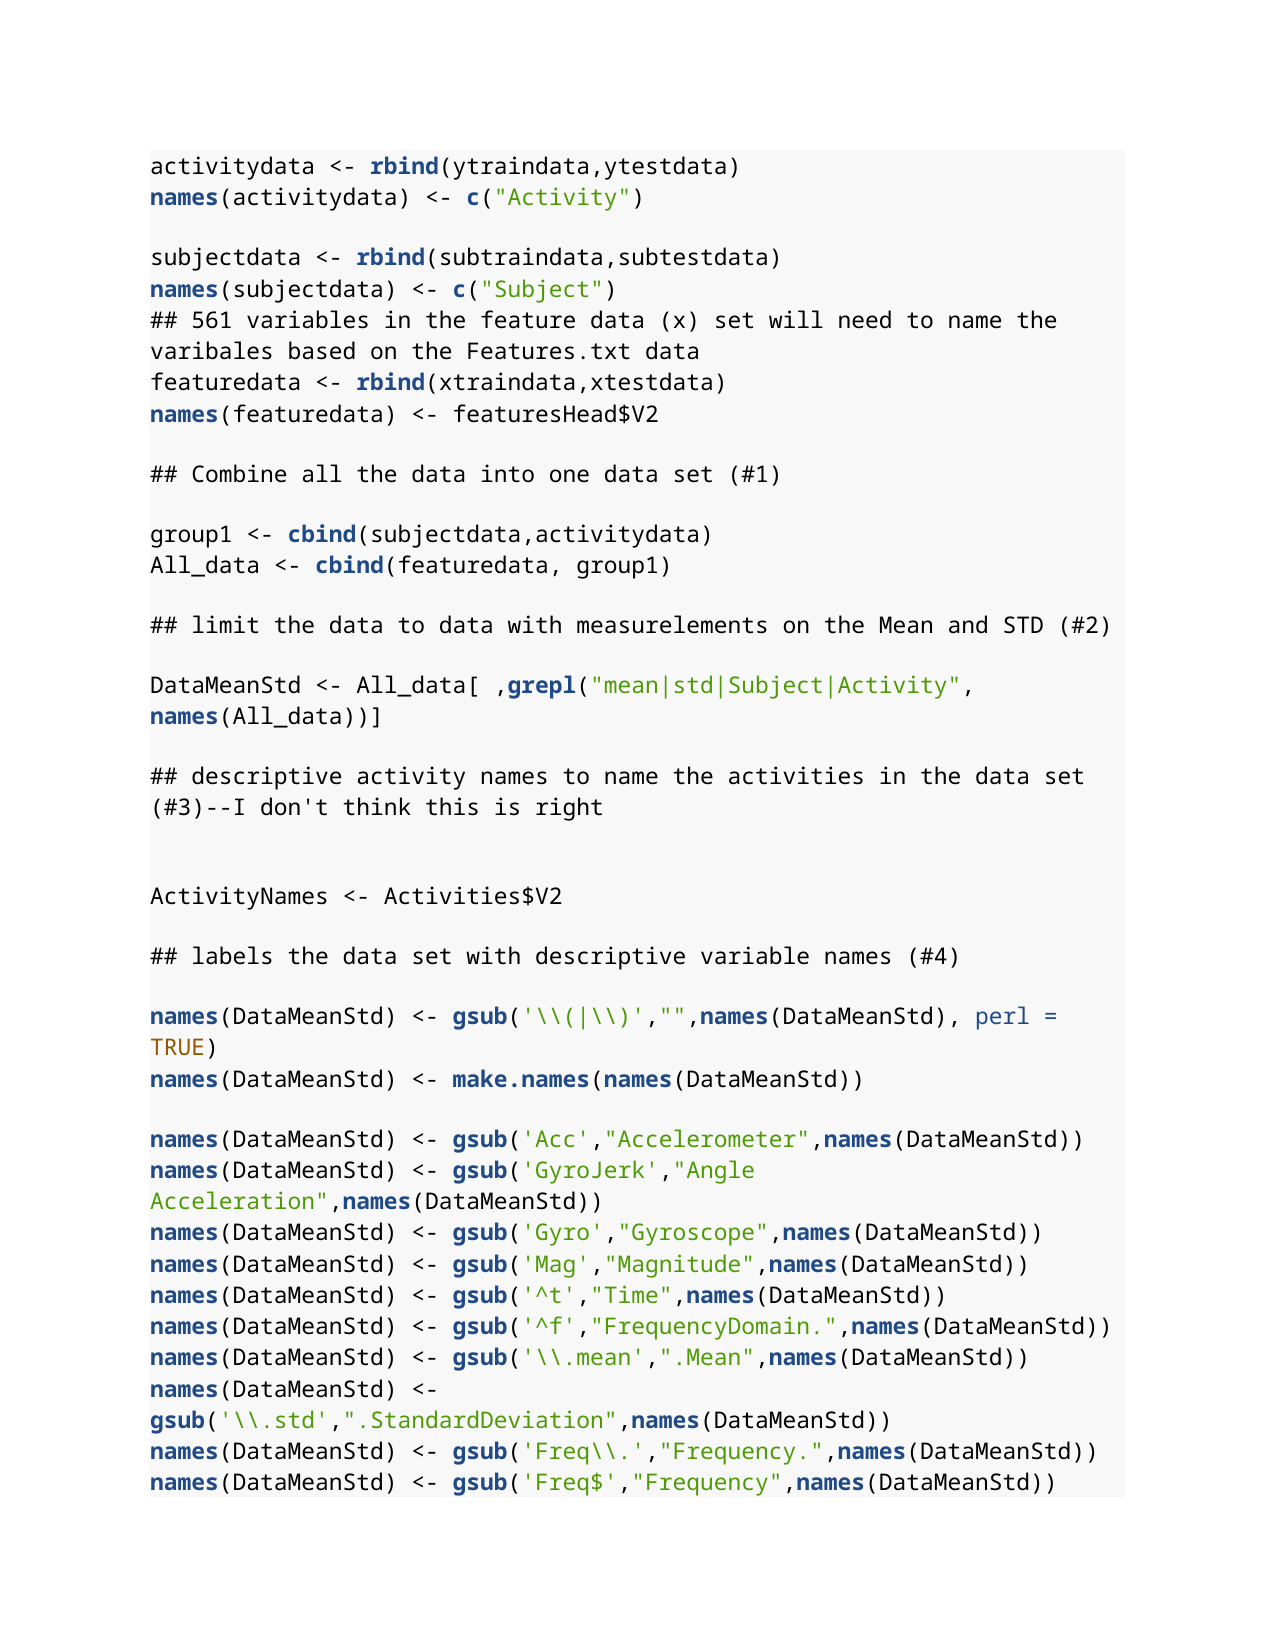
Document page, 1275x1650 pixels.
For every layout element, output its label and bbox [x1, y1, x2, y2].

text [150, 150, 1125, 1497]
